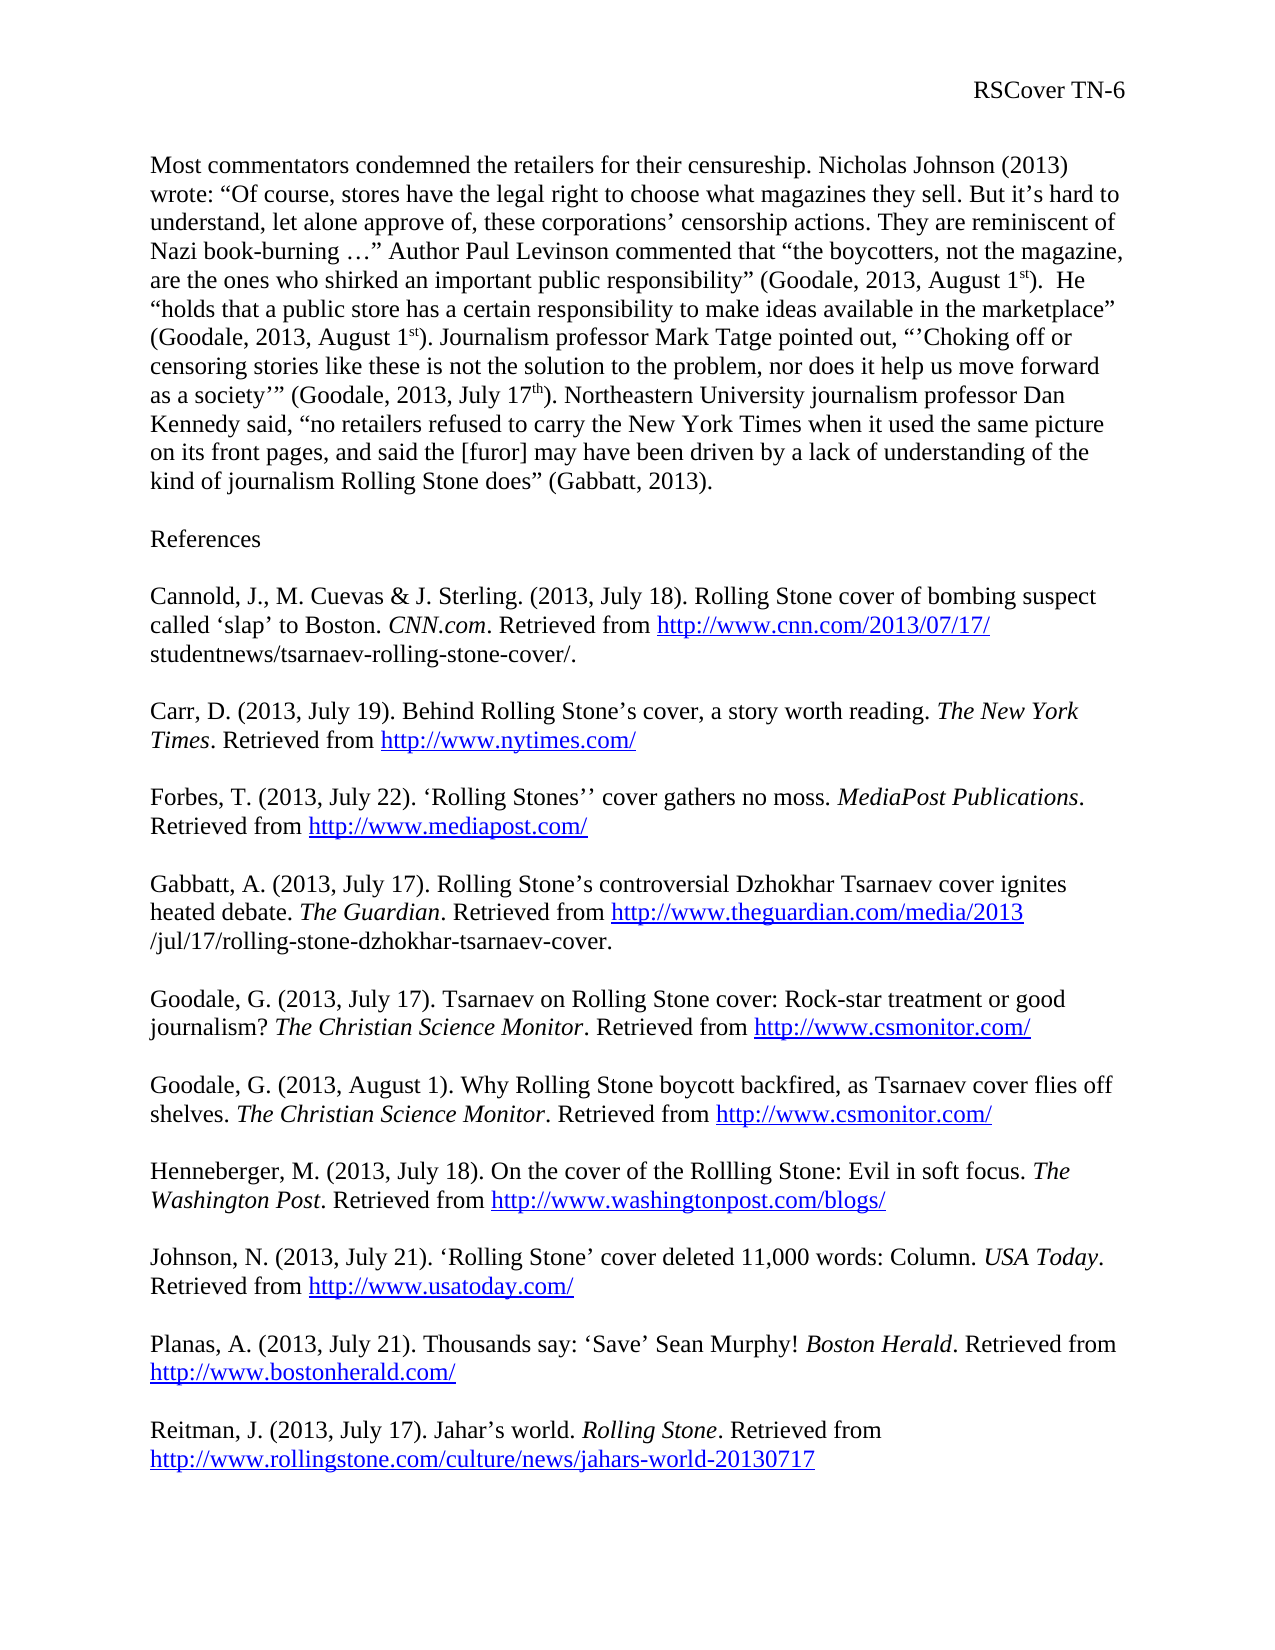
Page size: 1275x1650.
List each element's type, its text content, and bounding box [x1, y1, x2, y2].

text Planas, A. (2013, July 21). Thousands say: ‘Save’ Sean Murphy! Boston Herald. Retrieved from http://www.bostonherald.com/ [150, 1329, 1125, 1386]
text Henneberger, M. (2013, July 18). On the cover of the Rollling Stone: Evil in soft focus. The Washington Post. Retrieved from http://www.washingtonpost.com/blogs/ [150, 1156, 1125, 1214]
text Goodale, G. (2013, July 17). Tsarnaev on Rolling Stone cover: Rock-star treatment or good journalism? The Christian Science Monitor. Retrieved from http://www.csmonitor.com/ [150, 984, 1125, 1041]
text Reitman, J. (2013, July 17). Jahar’s world. Rolling Stone. Retrieved from http://www.rollingstone.com/culture/news/jahars-world-20130717 [150, 1415, 1125, 1472]
text Gabbatt, A. (2013, July 17). Rolling Stone’s controversial Dzhokhar Tsarnaev cover ignites heated debate. The Guardian. Retrieved from http://www.theguardian.com/media/2013 /jul/17/rolling-stone-dzhokhar-tsarnaev-cover. [150, 869, 1125, 955]
text Most commentators condemned the retailers for their censureship. Nicholas Johnson (2013) wrote: “Of course, stores have the legal right to choose what magazines they sell. But it’s hard to understand, let alone approve of, these corporations’ censorship actions. They are reminiscent of Nazi book-burning …” Author Paul Levinson commented that “the boycotters, not the magazine, are the ones who shirked an important public responsibility” (Goodale, 2013, August 1st). He “holds that a public store has a certain responsibility to make ideas available in the marketplace” (Goodale, 2013, August 1st). Journalism professor Mark Tatge pointed out, “’Choking off or censoring stories like these is not the solution to the problem, nor does it help us move forward as a society’” (Goodale, 2013, July 17th). Northeastern University journalism professor Dan Kennedy said, “no retailers refused to carry the New York Times when it used the same picture on its front pages, and said the [furor] may have been driven by a lack of understanding of the kind of journalism Rolling Stone does” (Gabbatt, 2013). [150, 150, 1125, 495]
text References [150, 524, 1125, 552]
text Carr, D. (2013, July 19). Behind Rolling Stone’s cover, a story worth reading. The New York Times. Retrieved from http://www.nytimes.com/ [150, 696, 1125, 754]
text Johnson, N. (2013, July 21). ‘Rolling Stone’ cover deleted 11,000 words: Column. USA Today. Retrieved from http://www.usatoday.com/ [150, 1242, 1125, 1300]
text Goodale, G. (2013, August 1). Why Rolling Stone boycott backfired, as Tsarnaev cover flies off shelves. The Christian Science Monitor. Retrieved from http://www.csmonitor.com/ [150, 1070, 1125, 1127]
text Forbes, T. (2013, July 22). ‘Rolling Stones’’ cover gathers no moss. MediaPost Publications. Retrieved from http://www.mediapost.com/ [150, 782, 1125, 840]
text Cannold, J., M. Cuevas & J. Sterling. (2013, July 18). Rolling Stone cover of bombing suspect called ‘slap’ to Boston. CNN.com. Retrieved from http://www.cnn.com/2013/07/17/ studentnews/tsarnaev-rolling-stone-cover/. [150, 581, 1125, 667]
